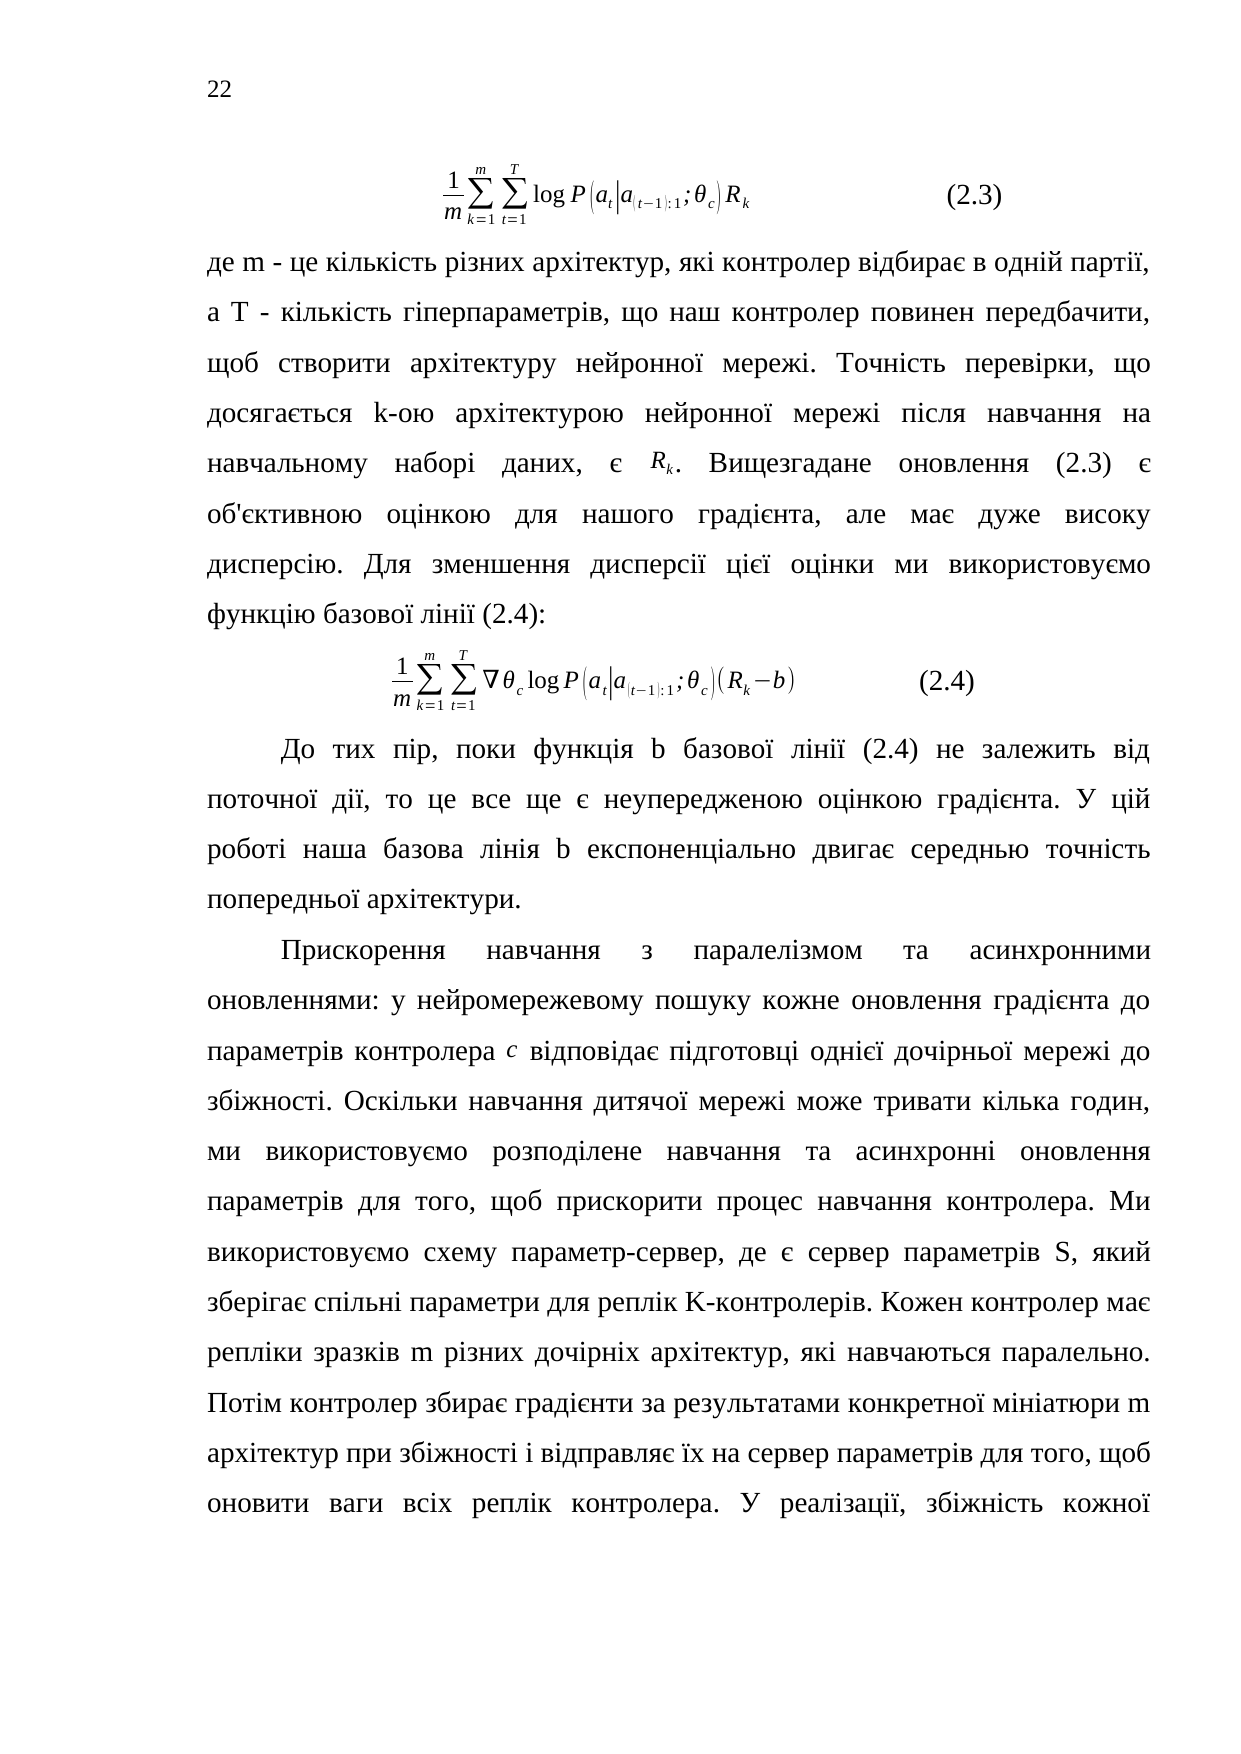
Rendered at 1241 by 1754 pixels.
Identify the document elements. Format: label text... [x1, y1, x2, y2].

text (2.4) [207, 647, 1152, 714]
text де m - це кількість різних архітектур, які контролер відбирає в одній партії, а T - кількість гіперпараметрів, що наш контролер повинен передбачити, щоб створити архітектуру нейронної мережі. Точність перевірки, що досягається k-ою архітектурою нейронної мережі після навчання на навчальному наборі даних, є . Вищезгадане оновлення (2.3) є об'єктивною оцінкою для нашого градієнта, але має дуже високу дисперсію. Для зменшення дисперсії цієї оцінки ми використовуємо функцію базової лінії (2.4): [207, 244, 1152, 630]
text До тих пір, поки функція b базової лінії (2.4) не залежить від поточної дії, то це все ще є неупередженою оцінкою градієнта. У цій роботі наша базова лінія b експоненціально двигає середнью точність попередньої архітектури. [207, 731, 1152, 915]
text (2.3) [207, 160, 1152, 227]
